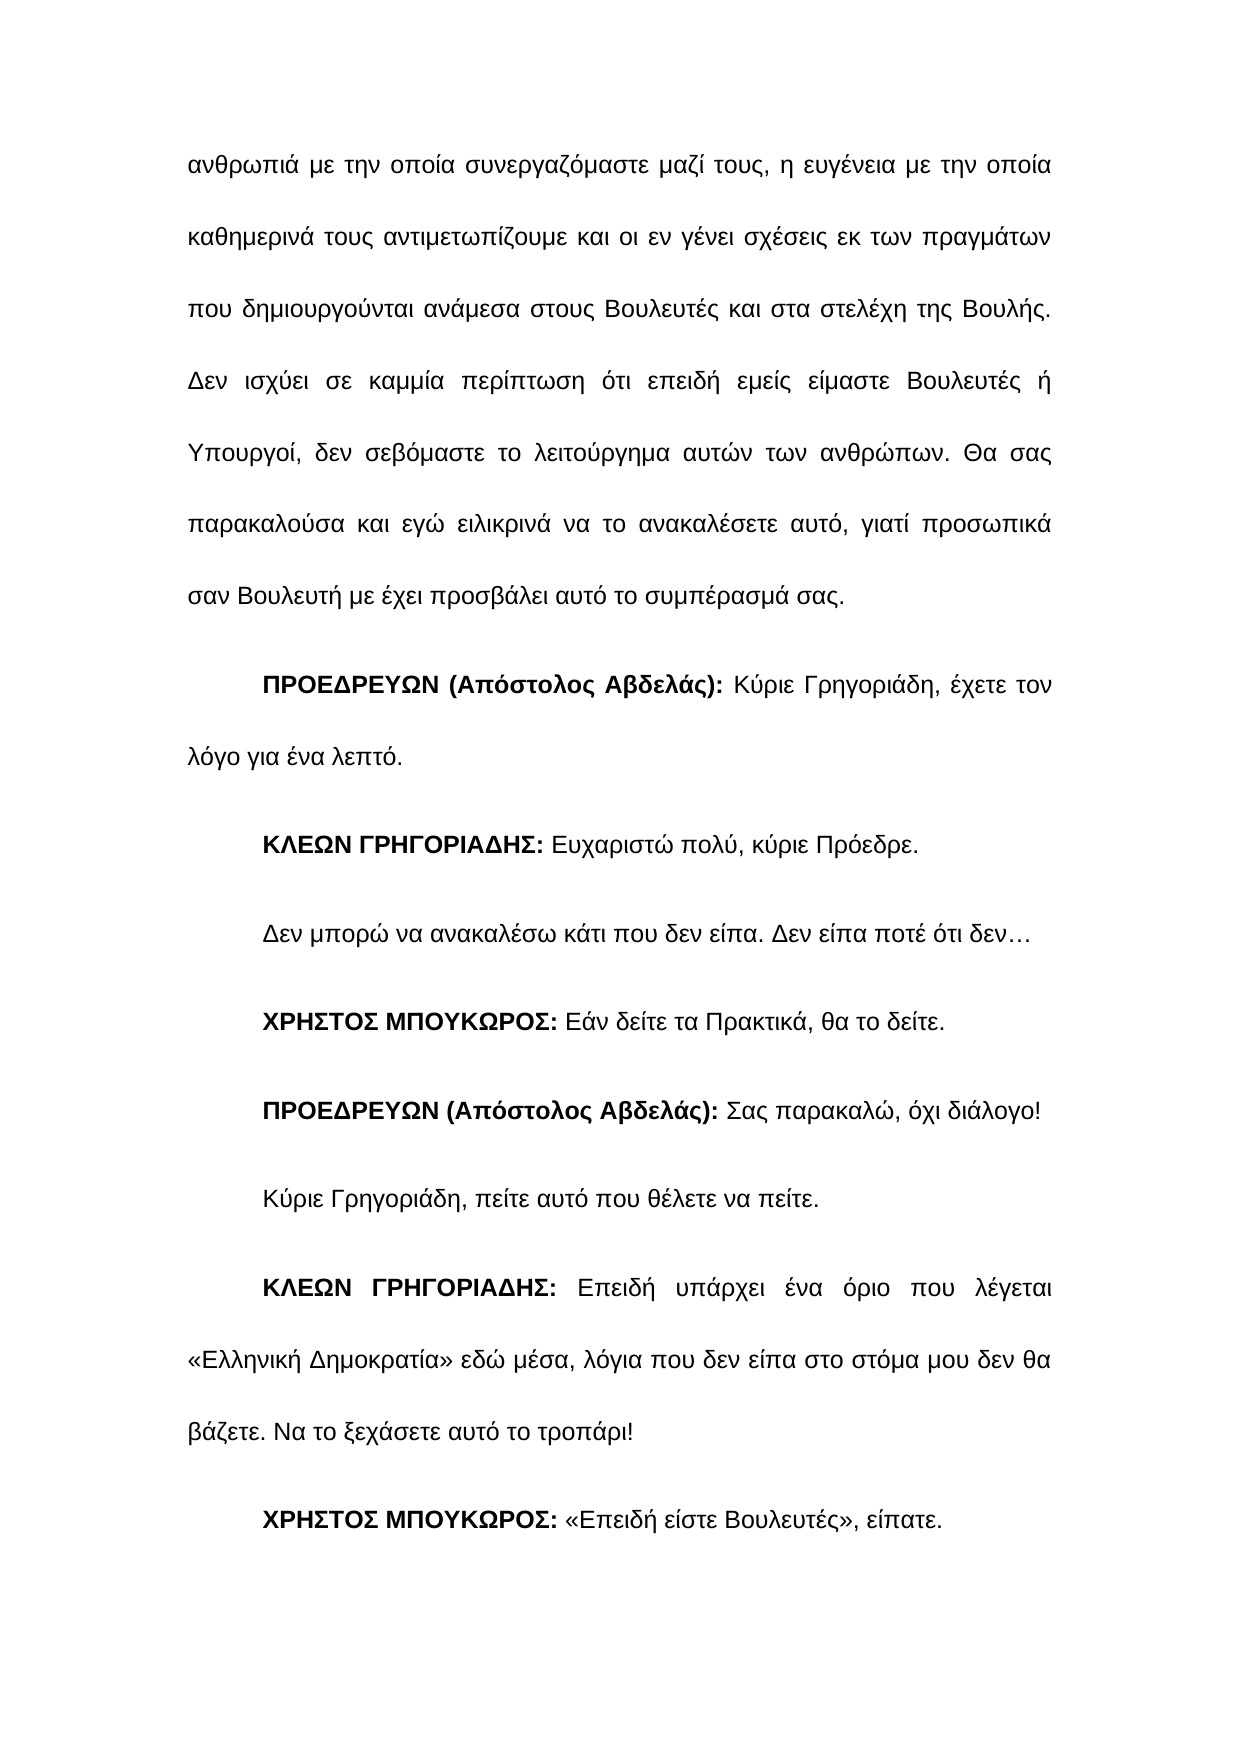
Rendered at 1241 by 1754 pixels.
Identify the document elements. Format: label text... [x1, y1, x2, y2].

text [187, 150, 1053, 610]
text Δεν μπορώ να ανακαλέσω κάτι που δεν είπα. Δεν είπα ποτέ ότι δεν… [187, 919, 1053, 947]
text ΠΡΟΕΔΡΕΥΩΝ (Απόστολος Αβδελάς): Σας παρακαλώ, όχι διάλογο! [187, 1096, 1053, 1124]
text ΧΡΗΣΤΟΣ ΜΠΟΥΚΩΡΟΣ: «Επειδή είστε Βουλευτές», είπατε. [187, 1505, 1053, 1534]
text ΚΛΕΩΝ ΓΡΗΓΟΡΙΑΔΗΣ: Επειδή υπάρχει ένα όριο που λέγεται «Ελληνική Δημοκρατία» εδώ μέσα, λόγια που δεν είπα στο στόμα μου δεν θα βάζετε. Να το ξεχάσετε αυτό το τροπάρι! [187, 1273, 1053, 1445]
text ΚΛΕΩΝ ΓΡΗΓΟΡΙΑΔΗΣ: Ευχαριστώ πολύ, κύριε Πρόεδρε. [187, 830, 1053, 859]
text Κύριε Γρηγοριάδη, πείτε αυτό που θέλετε να πείτε. [187, 1184, 1053, 1213]
text ΧΡΗΣΤΟΣ ΜΠΟΥΚΩΡΟΣ: Εάν δείτε τα Πρακτικά, θα το δείτε. [187, 1007, 1053, 1036]
text ΠΡΟΕΔΡΕΥΩΝ (Απόστολος Αβδελάς): Κύριε Γρηγοριάδη, έχετε τον λόγο για ένα λεπτό. [187, 670, 1053, 770]
